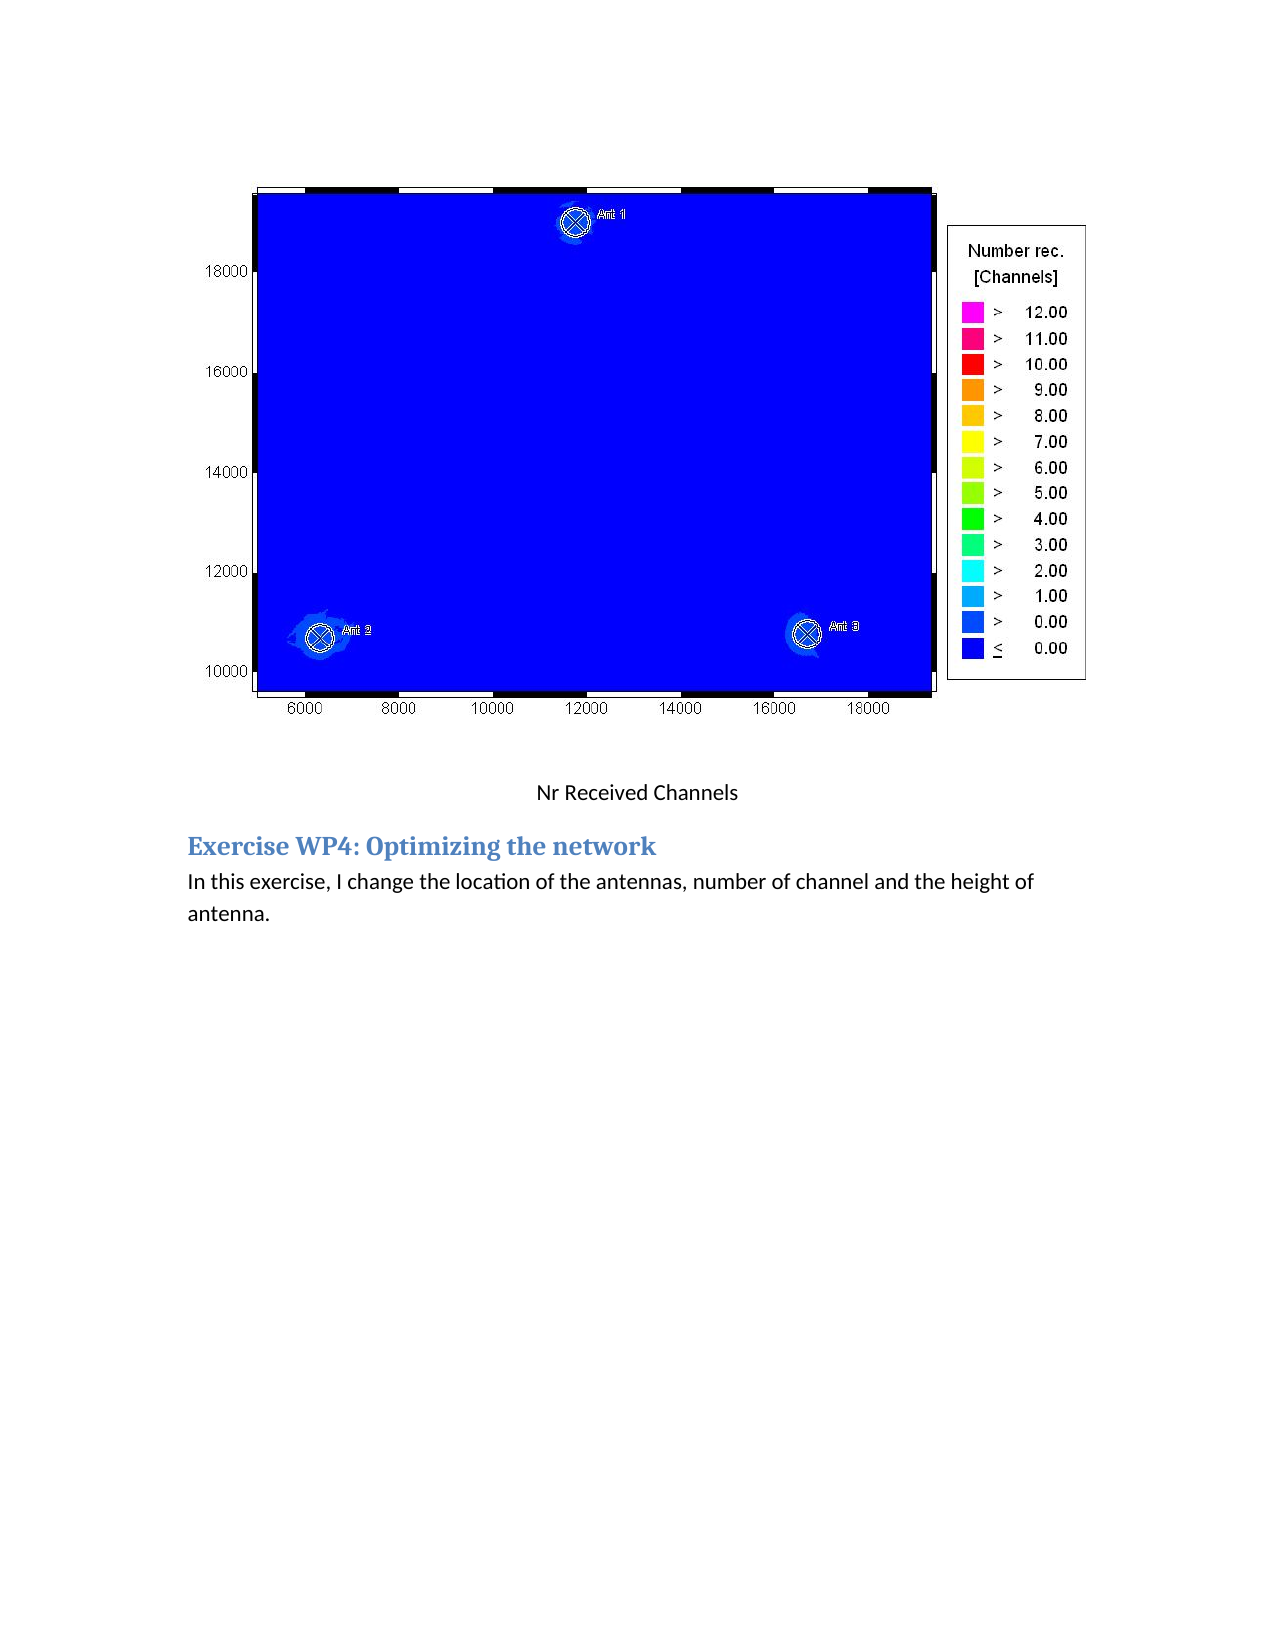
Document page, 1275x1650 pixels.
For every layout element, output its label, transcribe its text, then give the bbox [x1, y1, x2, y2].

text In this exercise, I change the location of the antennas, number of channel and the height of antenna. [187, 867, 1087, 927]
picture [187, 150, 1086, 754]
subtitle Exercise WP4: Optimizing the network [187, 831, 1087, 862]
text Nr Received Channels [187, 778, 1087, 806]
